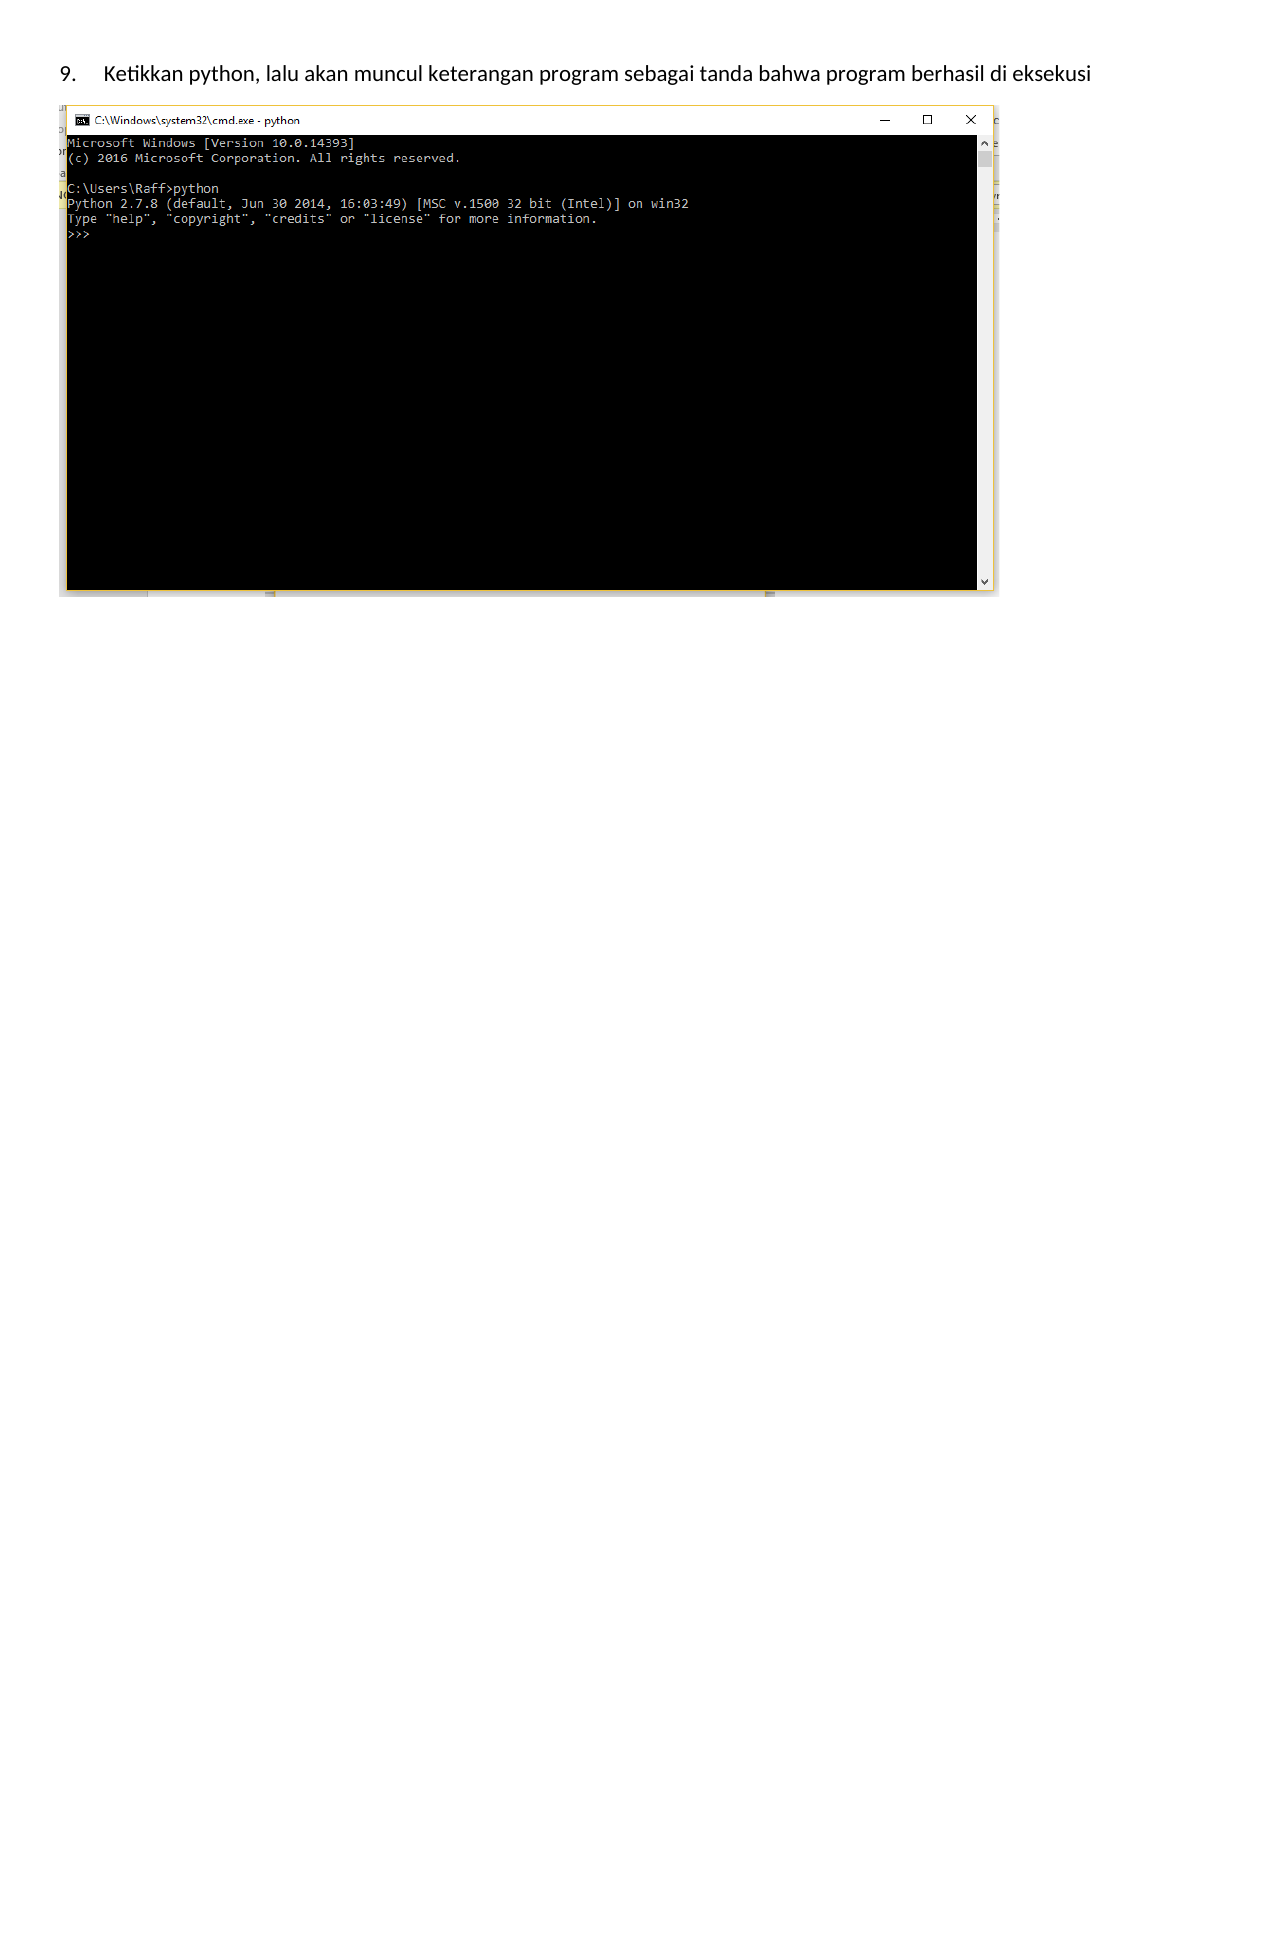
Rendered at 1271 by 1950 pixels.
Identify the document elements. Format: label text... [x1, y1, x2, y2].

picture [59, 105, 1000, 597]
list Ketikkan python, lalu akan muncul keterangan program sebagai tanda bahwa program berhasil di eksekusi [59, 59, 1212, 87]
